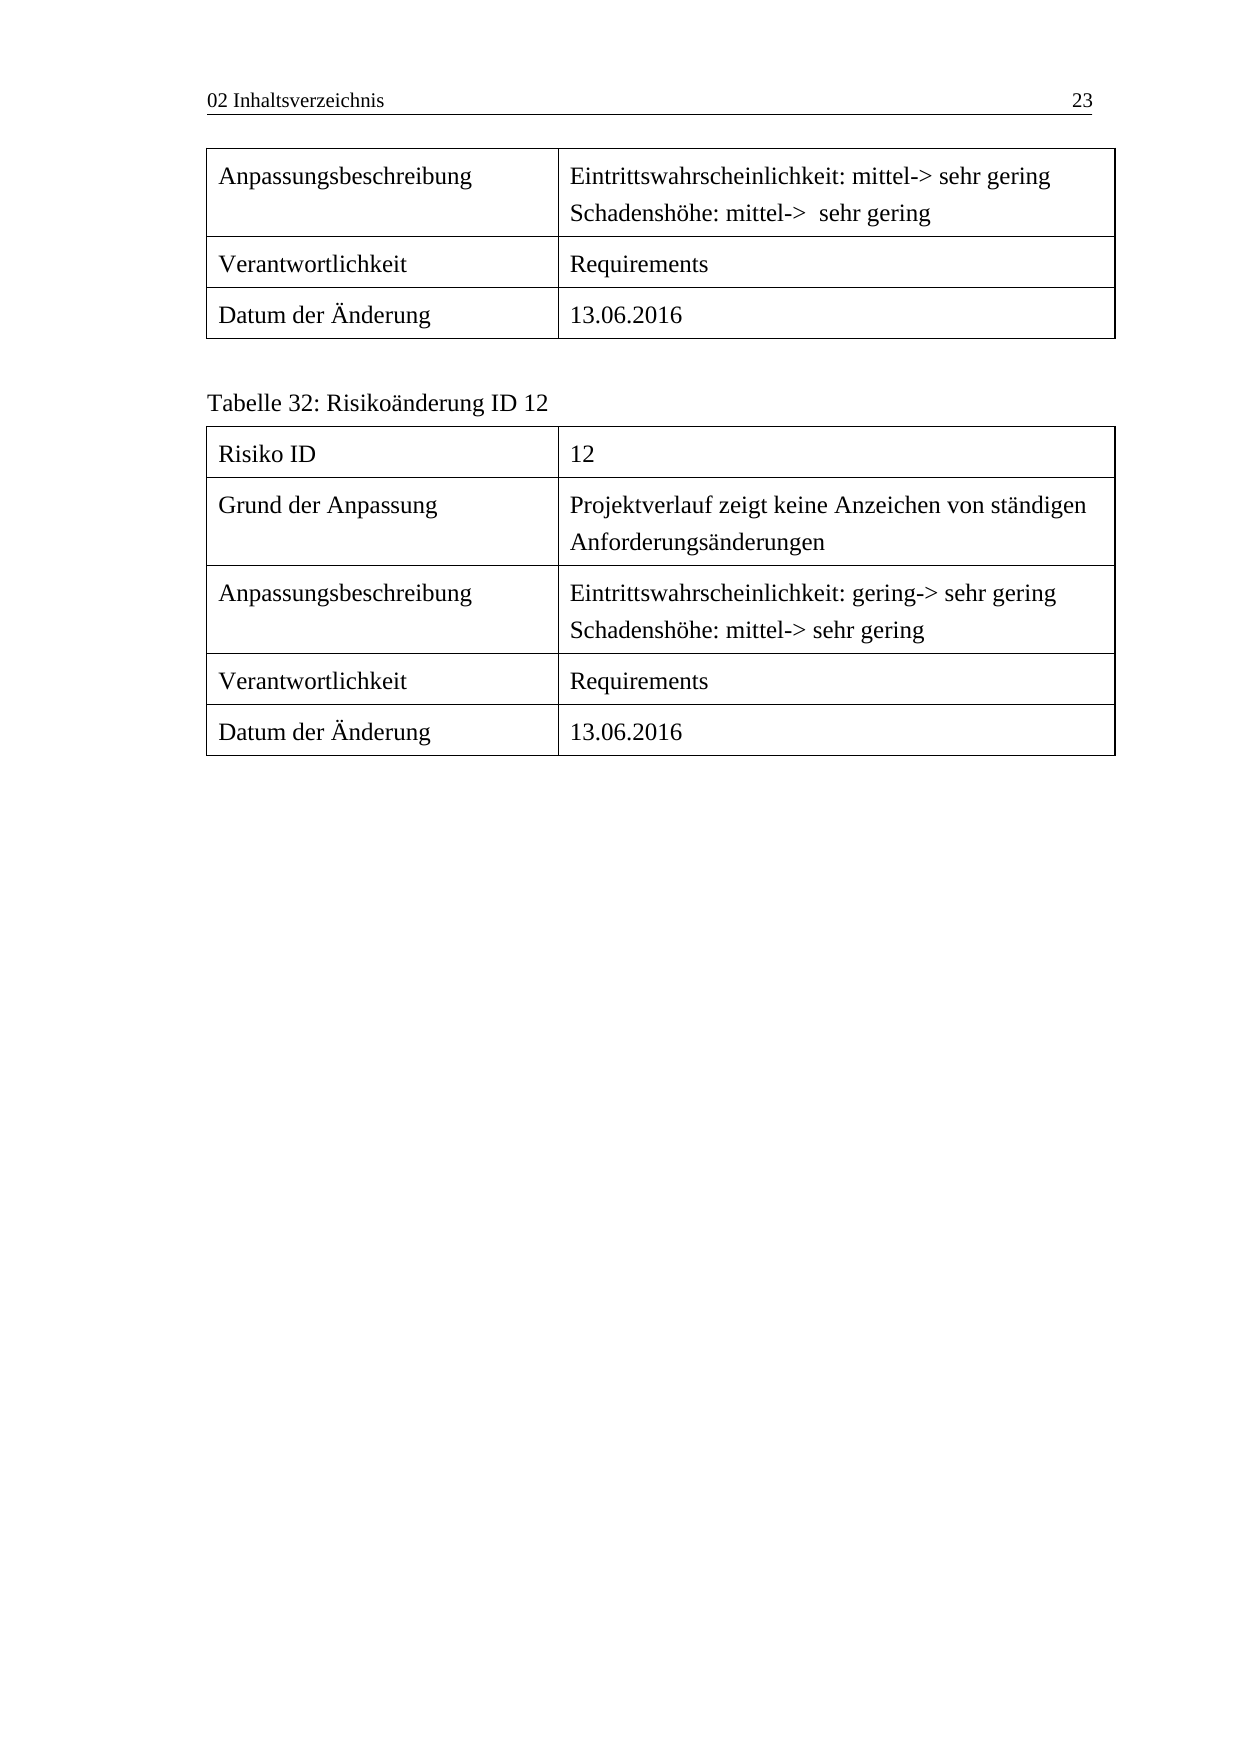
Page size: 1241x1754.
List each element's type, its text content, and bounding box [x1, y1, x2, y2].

table_cell Requirements [559, 654, 1114, 704]
table_cell 13.06.2016 [559, 705, 1114, 754]
table_cell Eintrittswahrscheinlichkeit: mittel-> sehr gering Schadenshöhe: mittel-> sehr gering [559, 149, 1114, 236]
table_cell Grund der Anpassung [207, 478, 558, 565]
table_cell Anpassungsbeschreibung [207, 149, 558, 236]
table_cell Datum der Änderung [207, 288, 558, 337]
table_cell Anpassungsbeschreibung [207, 566, 558, 653]
table_header 12 [559, 427, 1114, 477]
table_cell Verantwortlichkeit [207, 654, 558, 704]
table_cell Eintrittswahrscheinlichkeit: gering-> sehr gering Schadenshöhe: mittel-> sehr gering [559, 566, 1114, 653]
table_cell Datum der Änderung [207, 705, 558, 754]
table_cell Verantwortlichkeit [207, 237, 558, 287]
table_cell Requirements [559, 237, 1114, 287]
table_header Risiko ID [207, 427, 558, 477]
table_cell 13.06.2016 [559, 288, 1114, 337]
table_cell Projektverlauf zeigt keine Anzeichen von ständigen Anforderungsänderungen [559, 478, 1114, 565]
